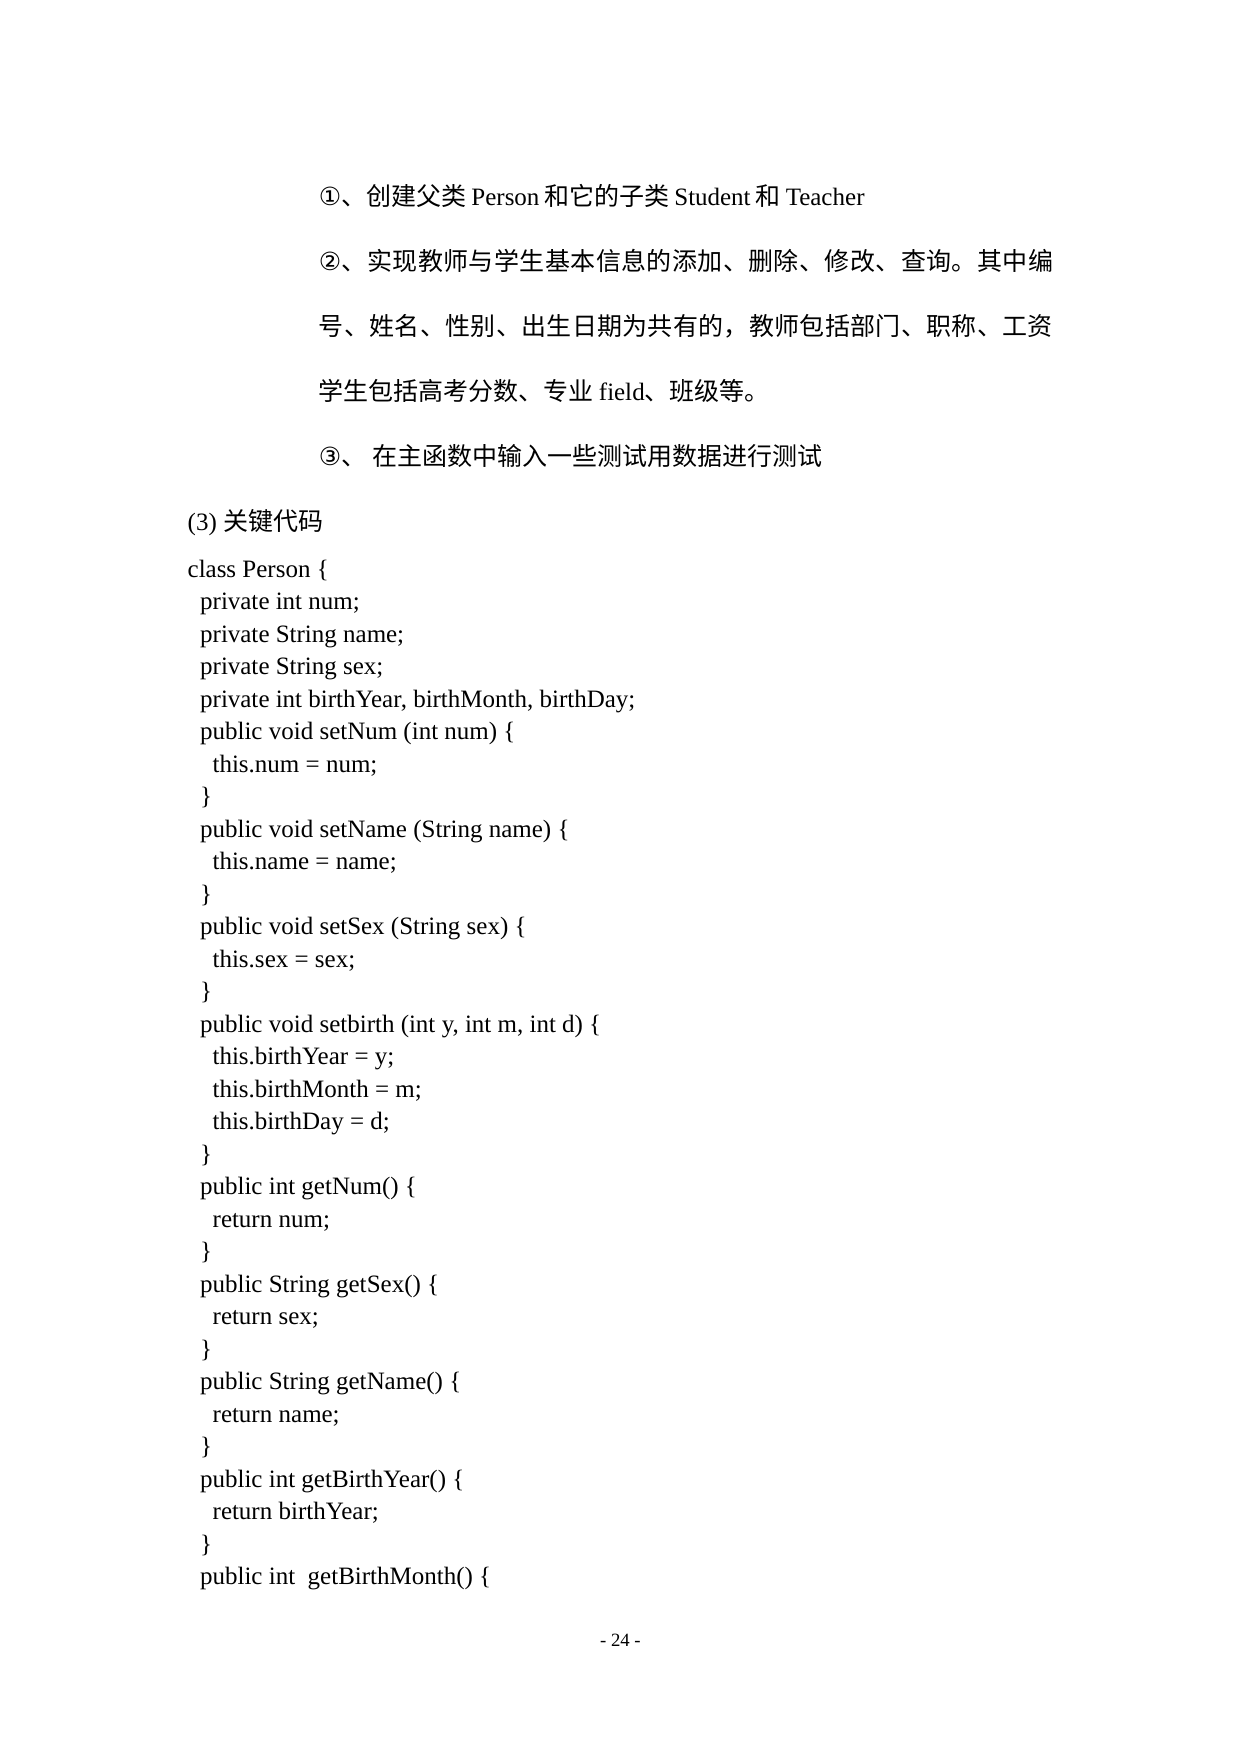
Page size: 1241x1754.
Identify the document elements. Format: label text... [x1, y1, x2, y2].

text class Person { [187, 552, 1053, 584]
text public String getSex() { [187, 1267, 1053, 1299]
text private int birthYear, birthMonth, birthDay; [187, 682, 1053, 714]
text public void setName (String name) { [187, 812, 1053, 844]
text public int getBirthMonth() { [187, 1559, 1053, 1592]
text } [187, 877, 1053, 909]
text return birthYear; [187, 1494, 1053, 1527]
text (3) 关键代码 [187, 487, 1053, 552]
text return sex; [187, 1299, 1053, 1332]
text this.sex = sex; [187, 942, 1053, 974]
text } [187, 1234, 1053, 1267]
text return name; [187, 1397, 1053, 1429]
text } [187, 779, 1053, 812]
text public void setSex (String sex) { [187, 909, 1053, 942]
text ③、 在主函数中输入一些测试用数据进行测试 [319, 422, 1053, 487]
text this.birthDay = d; [187, 1104, 1053, 1137]
text public void setbirth (int y, int m, int d) { [187, 1007, 1053, 1039]
text this.birthYear = y; [187, 1039, 1053, 1072]
text } [187, 1137, 1053, 1169]
text public int getBirthYear() { [187, 1462, 1053, 1494]
text public String getName() { [187, 1364, 1053, 1397]
text private int num; [187, 584, 1053, 617]
text public int getNum() { [187, 1169, 1053, 1202]
text } [187, 1429, 1053, 1462]
text private String name; [187, 617, 1053, 649]
text ②、实现教师与学生基本信息的添加、删除、修改、查询。其中编号、姓名、性别、出生日期为共有的，教师包括部门、职称、工资；学生包括高考分数、专业field、班级等。 [319, 227, 1053, 422]
text this.birthMonth = m; [187, 1072, 1053, 1104]
text } [187, 974, 1053, 1007]
text ①、创建父类Person和它的子类Student和Teacher [319, 162, 1053, 227]
text } [187, 1527, 1053, 1559]
text return num; [187, 1202, 1053, 1234]
text public void setNum (int num) { [187, 714, 1053, 747]
text this.name = name; [187, 844, 1053, 877]
text this.num = num; [187, 747, 1053, 779]
text } [187, 1332, 1053, 1364]
text private String sex; [187, 649, 1053, 682]
